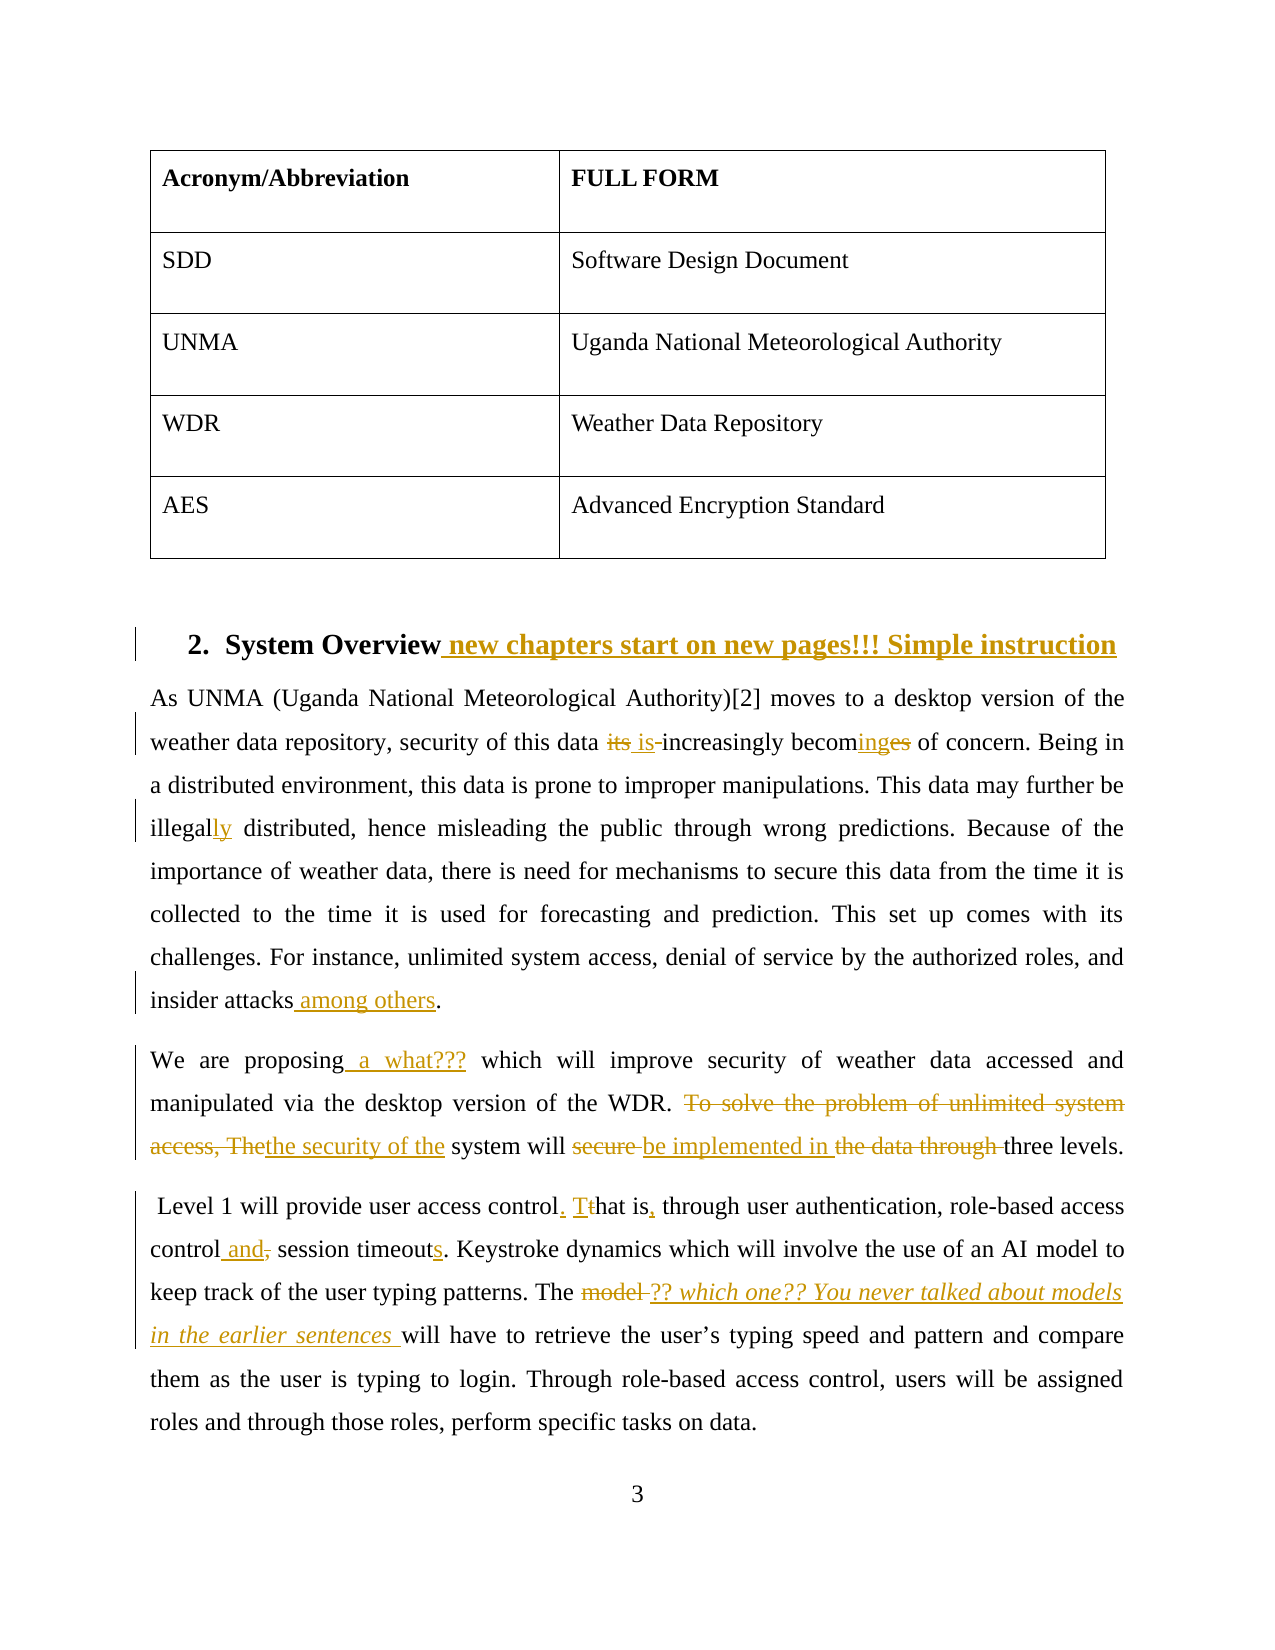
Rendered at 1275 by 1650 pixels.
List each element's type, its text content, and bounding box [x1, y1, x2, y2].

table_cell SDD [151, 233, 559, 313]
text Level 1 will provide user access control hat is through user authentication, role-based access control session timeout. Keystroke dynamics which will involve the use of an AI model to keep track of the user typing patterns. The will have to retrieve the user’s typing speed and pattern and compare them as the user is typing to login. Through role-based access control, users will be assigned roles and through those roles, perform specific tasks on data. [150, 1191, 1125, 1436]
table_header Acronym/Abbreviation [151, 151, 559, 232]
table_cell Advanced Encryption Standard [560, 477, 1105, 558]
table_header FULL FORM [560, 151, 1105, 232]
subtitle System Overview [187, 627, 1125, 661]
table_cell WDR [151, 396, 559, 476]
table_cell AES [151, 477, 559, 558]
text As UNMA (Uganda National Meteorological Authority)[2] moves to a desktop version of the weather data repository, security of this data increasingly becom of concern. Being in a distributed environment, this data is prone to improper manipulations. This data may further be illegal distributed, hence misleading the public through wrong predictions. Because of the importance of weather data, there is need for mechanisms to secure this data from the time it is collected to the time it is used for forecasting and prediction. This set up comes with its challenges. For instance, unlimited system access, denial of service by the authorized roles, and insider attacks. [150, 683, 1125, 1014]
table_cell UNMA [151, 314, 559, 395]
table_cell Software Design Document [560, 233, 1105, 313]
table_cell Uganda National Meteorological Authority [560, 314, 1105, 395]
text We are proposing which will improve security of weather data accessed and manipulated via the desktop version of the WDR. system will three levels. [150, 1045, 1125, 1160]
table_cell Weather Data Repository [560, 396, 1105, 476]
